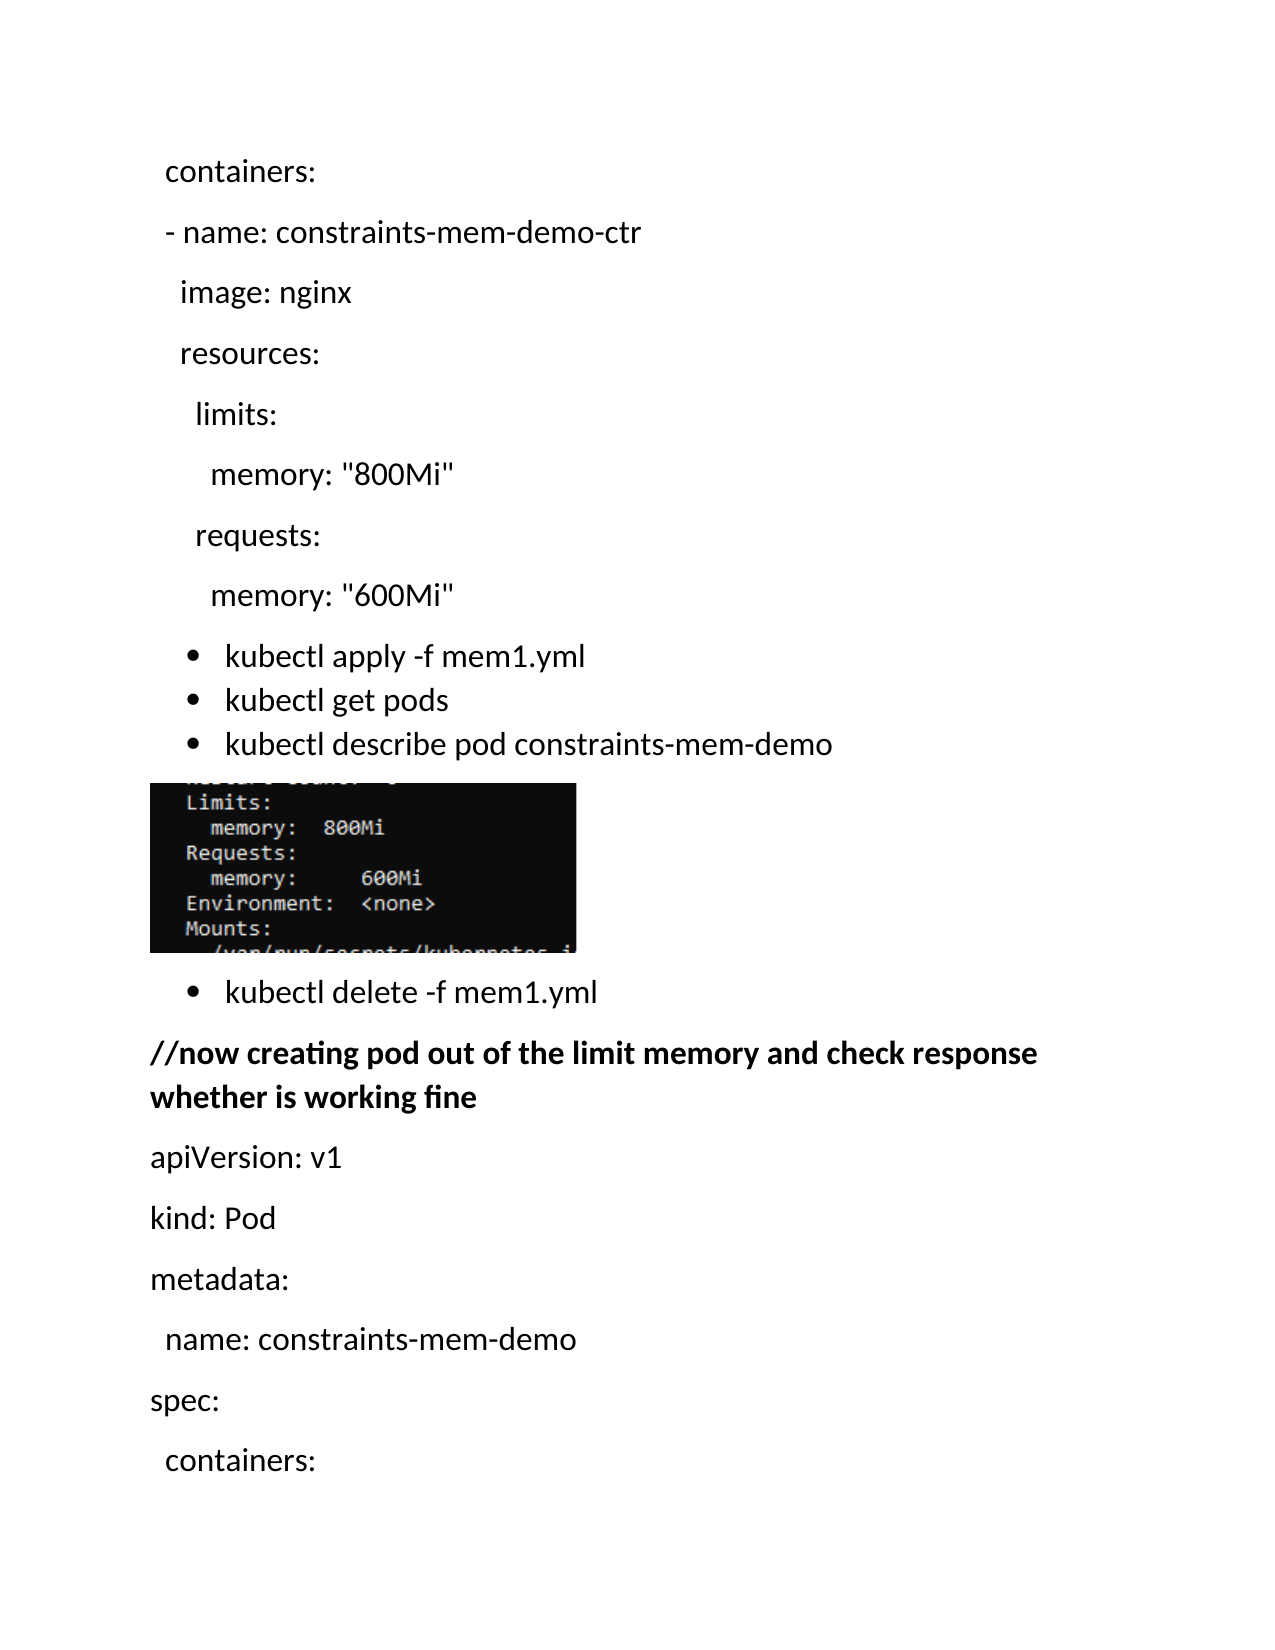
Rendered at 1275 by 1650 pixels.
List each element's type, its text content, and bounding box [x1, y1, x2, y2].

picture [150, 783, 577, 953]
text memory: "800Mi" [150, 453, 1125, 494]
text resources: [150, 332, 1125, 373]
text kind: Pod [150, 1197, 1125, 1238]
list kubectl get pods [187, 679, 1125, 720]
text name: constraints-mem-demo [150, 1318, 1125, 1359]
text containers: [150, 150, 1125, 191]
text memory: "600Mi" [150, 574, 1125, 615]
text image: nginx [150, 271, 1125, 312]
text requests: [150, 514, 1125, 554]
list kubectl apply -f mem1.yml [187, 635, 1125, 676]
text apiVersion: v1 [150, 1136, 1125, 1177]
list kubectl delete -f mem1.yml [187, 971, 1125, 1012]
text metadata: [150, 1258, 1125, 1298]
text //now creating pod out of the limit memory and check response whether is working fine [150, 1032, 1125, 1116]
text limits: [150, 392, 1125, 433]
text containers: [150, 1439, 1125, 1480]
list kubectl describe pod constraints-mem-demo [187, 723, 1125, 764]
text - name: constraints-mem-demo-ctr [150, 211, 1125, 251]
text spec: [150, 1379, 1125, 1419]
